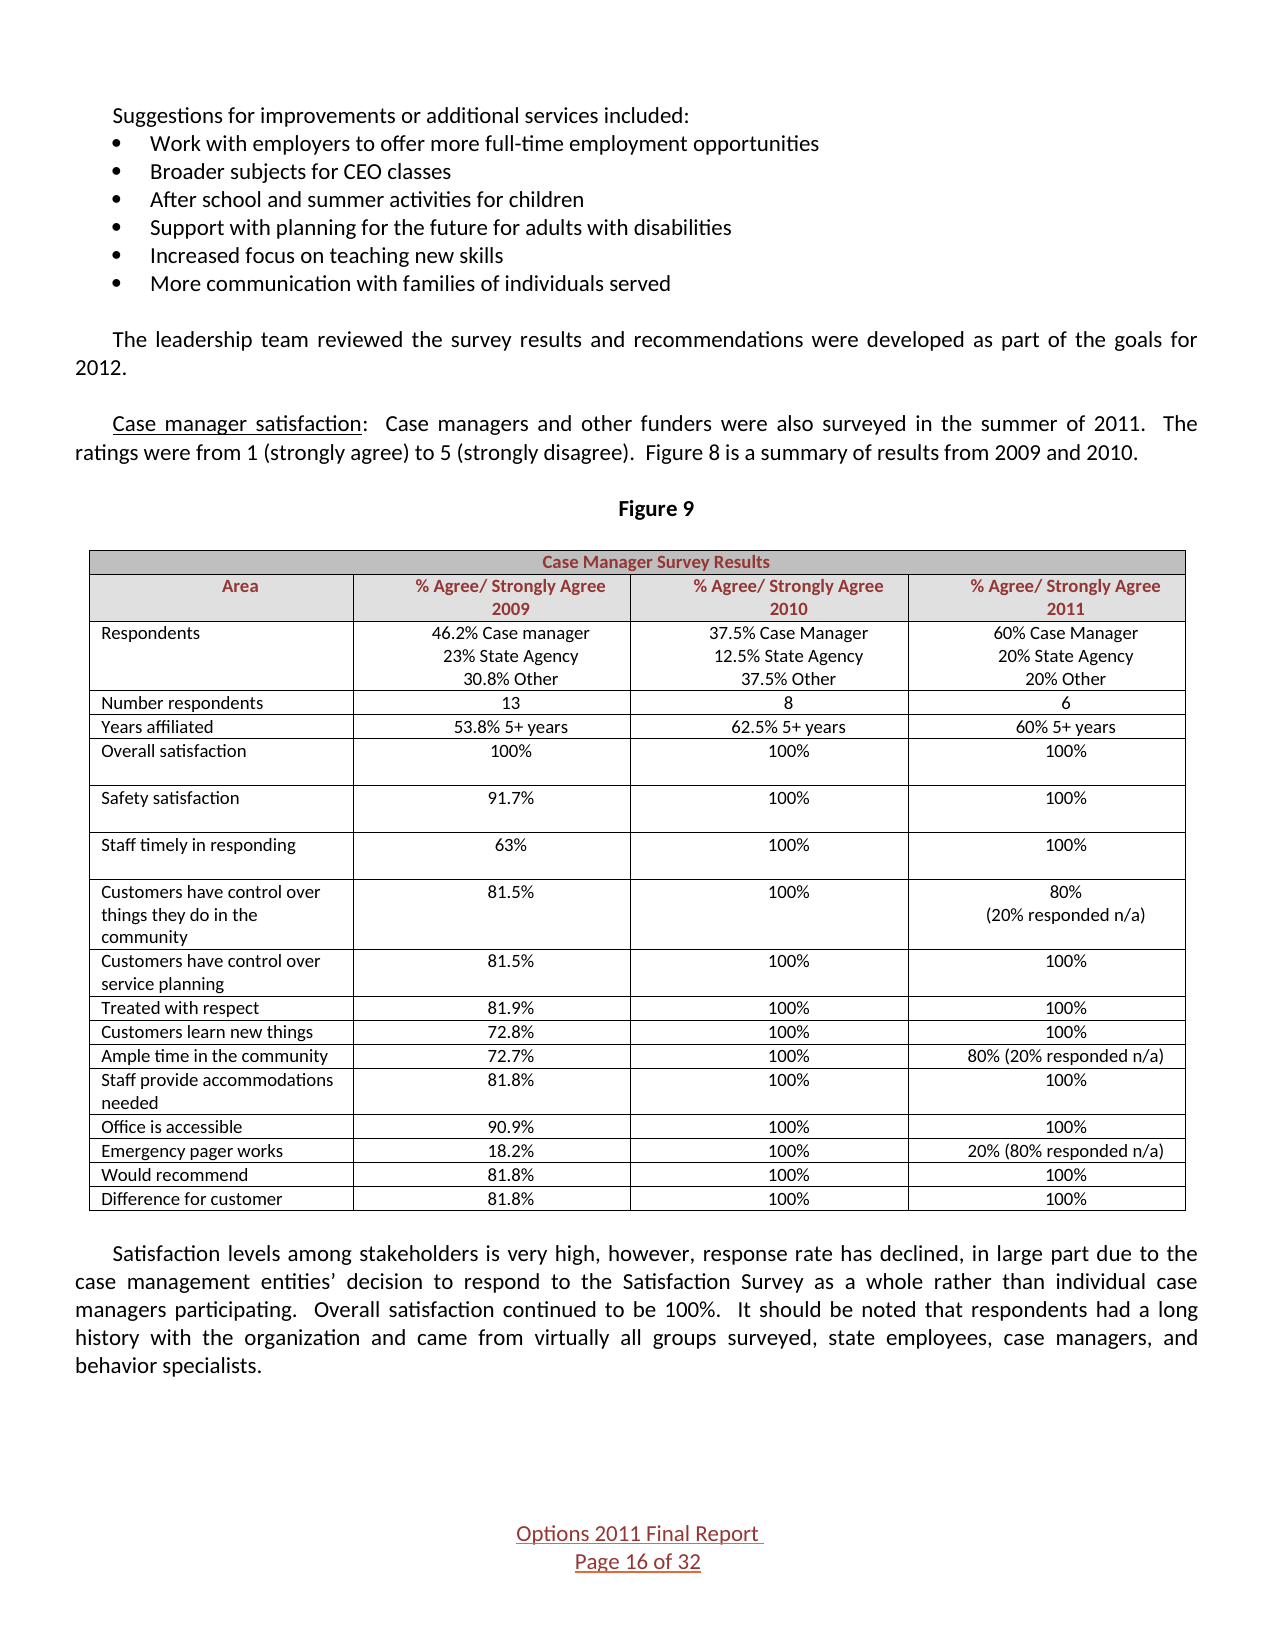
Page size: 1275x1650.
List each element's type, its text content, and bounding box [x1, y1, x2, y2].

table_cell Customers have control over things they do in the community [90, 880, 353, 949]
table_cell 80% (20% responded n/a) [909, 1045, 1185, 1067]
table_cell 100% [909, 833, 1185, 879]
table_cell 72.7% [354, 1045, 630, 1067]
table_cell Staff timely in responding [90, 833, 353, 879]
table_cell 8 [631, 691, 908, 714]
table_cell 100% [631, 880, 908, 949]
table_cell 100% [909, 997, 1185, 1019]
list Broader subjects for CEO classes [112, 157, 1200, 185]
table_header Case Manager Survey Results [90, 551, 1185, 574]
table_cell 60% 5+ years [909, 715, 1185, 738]
table_cell Emergency pager works [90, 1139, 353, 1162]
list Support with planning for the future for adults with disabilities [112, 213, 1200, 241]
table_cell 100% [909, 786, 1185, 832]
table_cell 100% [909, 1187, 1185, 1210]
table_cell % Agree/ Strongly Agree 2009 [354, 575, 630, 621]
table_cell 81.5% [354, 880, 630, 949]
table_cell 81.9% [354, 997, 630, 1019]
table_cell 60% Case Manager 20% State Agency 20% Other [909, 622, 1185, 690]
list Increased focus on teaching new skills [112, 241, 1200, 269]
table_cell Years affiliated [90, 715, 353, 738]
table_cell 100% [909, 1163, 1185, 1186]
table_cell 37.5% Case Manager 12.5% State Agency 37.5% Other [631, 622, 908, 690]
table_cell 100% [631, 1139, 908, 1162]
table_cell 100% [631, 950, 908, 996]
table_cell 100% [909, 1115, 1185, 1138]
table_cell Staff provide accommodations needed [90, 1069, 353, 1114]
table_cell Safety satisfaction [90, 786, 353, 832]
text Satisfaction levels among stakeholders is very high, however, response rate has declined, in large part due to the case management entities’ decision to respond to the Satisfaction Survey as a whole rather than individual case managers participating. Overall satisfaction continued to be 100%. It should be noted that respondents had a long history with the organization and came from virtually all groups surveyed, state employees, case managers, and behavior specialists. [75, 1239, 1200, 1379]
table_cell % Agree/ Strongly Agree 2010 [631, 575, 908, 621]
table_cell Difference for customer [90, 1187, 353, 1210]
table_cell 81.8% [354, 1069, 630, 1114]
table_cell 100% [631, 1021, 908, 1043]
table_cell 72.8% [354, 1021, 630, 1043]
table_cell 100% [631, 833, 908, 879]
table_cell Would recommend [90, 1163, 353, 1186]
table_cell 100% [354, 739, 630, 785]
table_cell 100% [631, 1115, 908, 1138]
table_cell 81.8% [354, 1187, 630, 1210]
table_cell % Agree/ Strongly Agree 2011 [909, 575, 1185, 621]
table_cell 46.2% Case manager 23% State Agency 30.8% Other [354, 622, 630, 690]
table_cell 100% [631, 1163, 908, 1186]
table_cell Area [90, 575, 353, 621]
table_cell 91.7% [354, 786, 630, 832]
table_cell 100% [631, 739, 908, 785]
table_cell Customers learn new things [90, 1021, 353, 1043]
table_cell Respondents [90, 622, 353, 690]
table_cell 6 [909, 691, 1185, 714]
table_cell 100% [909, 1069, 1185, 1114]
table_cell 20% (80% responded n/a) [909, 1139, 1185, 1162]
table_cell 100% [909, 739, 1185, 785]
list After school and summer activities for children [112, 185, 1200, 213]
table_cell Overall satisfaction [90, 739, 353, 785]
table_cell Ample time in the community [90, 1045, 353, 1067]
table_cell Customers have control over service planning [90, 950, 353, 996]
table_cell 81.5% [354, 950, 630, 996]
table_cell 80% (20% responded n/a) [909, 880, 1185, 949]
list More communication with families of individuals served [112, 269, 1200, 297]
table_cell 90.9% [354, 1115, 630, 1138]
text The leadership team reviewed the survey results and recommendations were developed as part of the goals for 2012. [75, 326, 1200, 382]
text Figure 9 [75, 494, 1200, 522]
table_cell 100% [631, 1187, 908, 1210]
table_cell 100% [909, 950, 1185, 996]
table_cell 100% [631, 786, 908, 832]
table_cell 100% [631, 997, 908, 1019]
table_cell Treated with respect [90, 997, 353, 1019]
table_cell 62.5% 5+ years [631, 715, 908, 738]
list Work with employers to offer more full-time employment opportunities [112, 129, 1200, 157]
table_cell 100% [909, 1021, 1185, 1043]
table_cell 81.8% [354, 1163, 630, 1186]
table_cell 100% [631, 1069, 908, 1114]
table_cell Number respondents [90, 691, 353, 714]
text Case manager satisfaction: Case managers and other funders were also surveyed in the summer of 2011. The ratings were from 1 (strongly agree) to 5 (strongly disagree). Figure 8 is a summary of results from 2009 and 2010. [75, 409, 1200, 466]
table_cell 53.8% 5+ years [354, 715, 630, 738]
table_cell Office is accessible [90, 1115, 353, 1138]
text Suggestions for improvements or additional services included: [75, 101, 1200, 129]
table_cell 18.2% [354, 1139, 630, 1162]
table_cell 13 [354, 691, 630, 714]
table_cell 100% [631, 1045, 908, 1067]
table_cell 63% [354, 833, 630, 879]
